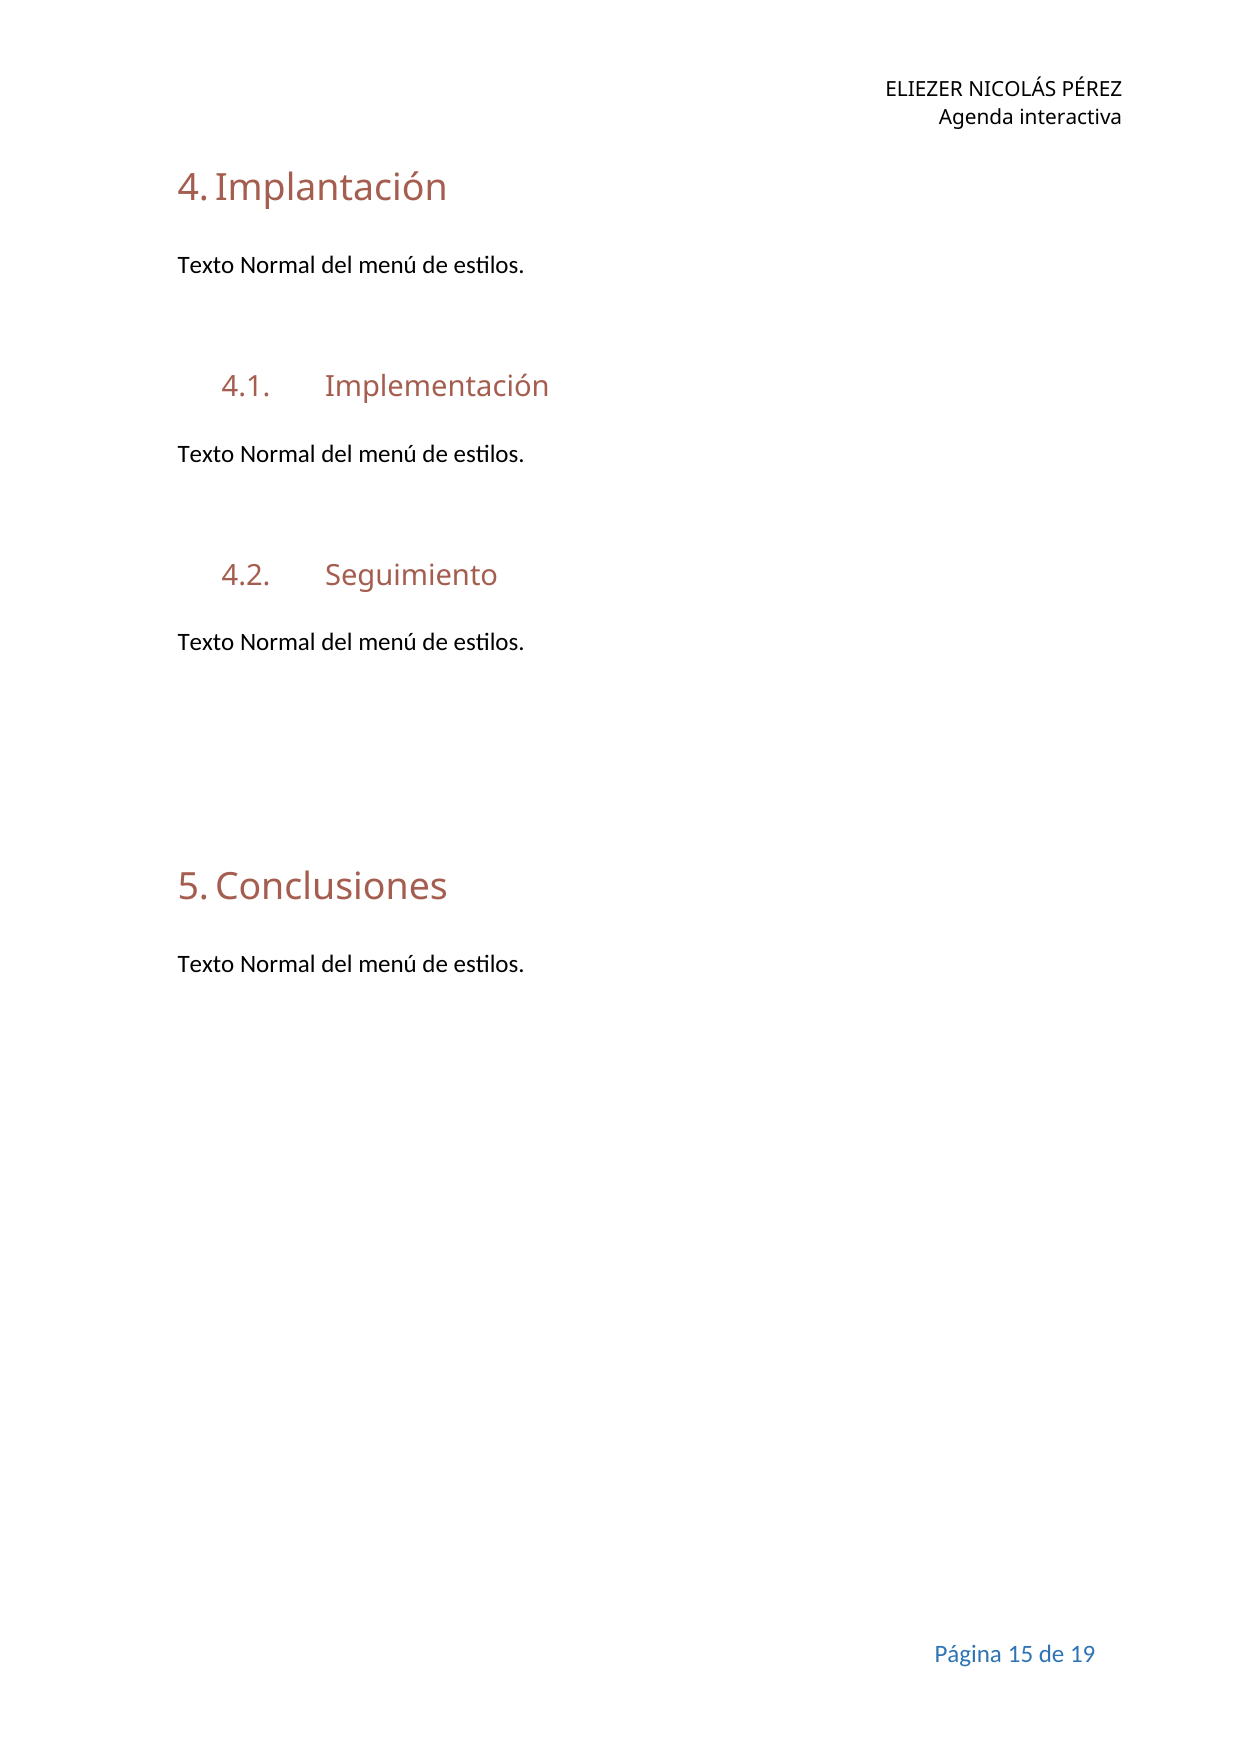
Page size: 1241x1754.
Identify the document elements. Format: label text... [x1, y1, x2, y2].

text Texto Normal del menú de estilos. [177, 626, 1122, 657]
subtitle Seguimiento [221, 554, 1122, 594]
text Texto Normal del menú de estilos. [177, 948, 1122, 979]
subtitle Implantación [177, 160, 1122, 211]
subtitle Conclusiones [177, 859, 1122, 910]
subtitle Implementación [221, 366, 1122, 405]
text Texto Normal del menú de estilos. [177, 249, 1122, 280]
text Texto Normal del menú de estilos. [177, 438, 1122, 468]
